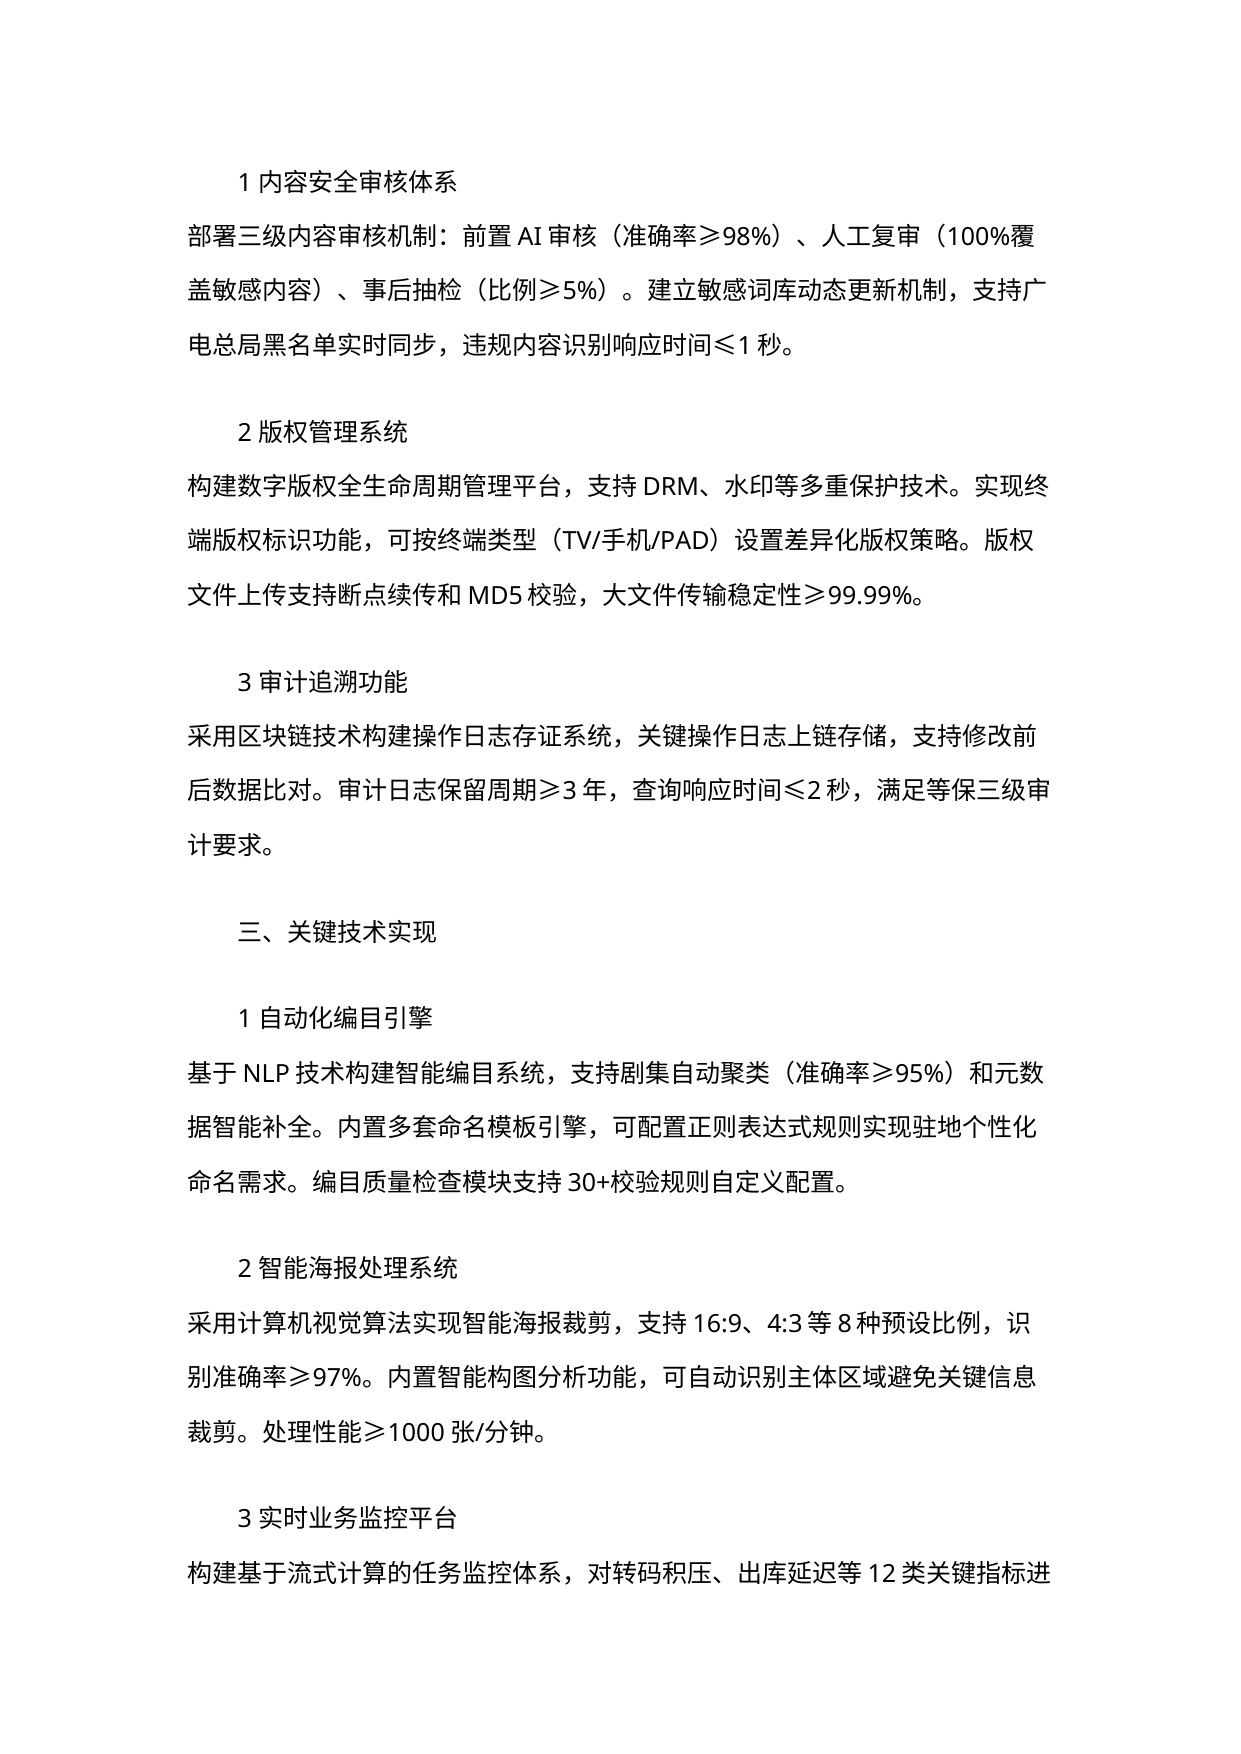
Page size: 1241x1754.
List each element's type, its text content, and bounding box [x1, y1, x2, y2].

text 2 智能海报处理系统 采用计算机视觉算法实现智能海报裁剪，支持16:9、4:3等8种预设比例，识别准确率≥97%。内置智能构图分析功能，可自动识别主体区域避免关键信息裁剪。处理性能≥1000张/分钟。 [187, 1249, 1053, 1448]
text 2 版权管理系统 构建数字版权全生命周期管理平台，支持DRM、水印等多重保护技术。实现终端版权标识功能，可按终端类型（TV/手机/PAD）设置差异化版权策略。版权文件上传支持断点续传和MD5校验，大文件传输稳定性≥99.99%。 [187, 412, 1053, 611]
text 1 内容安全审核体系 部署三级内容审核机制：前置AI审核（准确率≥98%）、人工复审（100%覆盖敏感内容）、事后抽检（比例≥5%）。建立敏感词库动态更新机制，支持广电总局黑名单实时同步，违规内容识别响应时间≤1秒。 [187, 162, 1053, 361]
text 1 自动化编目引擎 基于NLP技术构建智能编目系统，支持剧集自动聚类（准确率≥95%）和元数据智能补全。内置多套命名模板引擎，可配置正则表达式规则实现驻地个性化命名需求。编目质量检查模块支持30+校验规则自定义配置。 [187, 999, 1053, 1198]
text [187, 1499, 1053, 1589]
text 3 审计追溯功能 采用区块链技术构建操作日志存证系统，关键操作日志上链存储，支持修改前后数据比对。审计日志保留周期≥3年，查询响应时间≤2秒，满足等保三级审计要求。 [187, 662, 1053, 861]
text 三、关键技术实现 [187, 912, 1053, 948]
